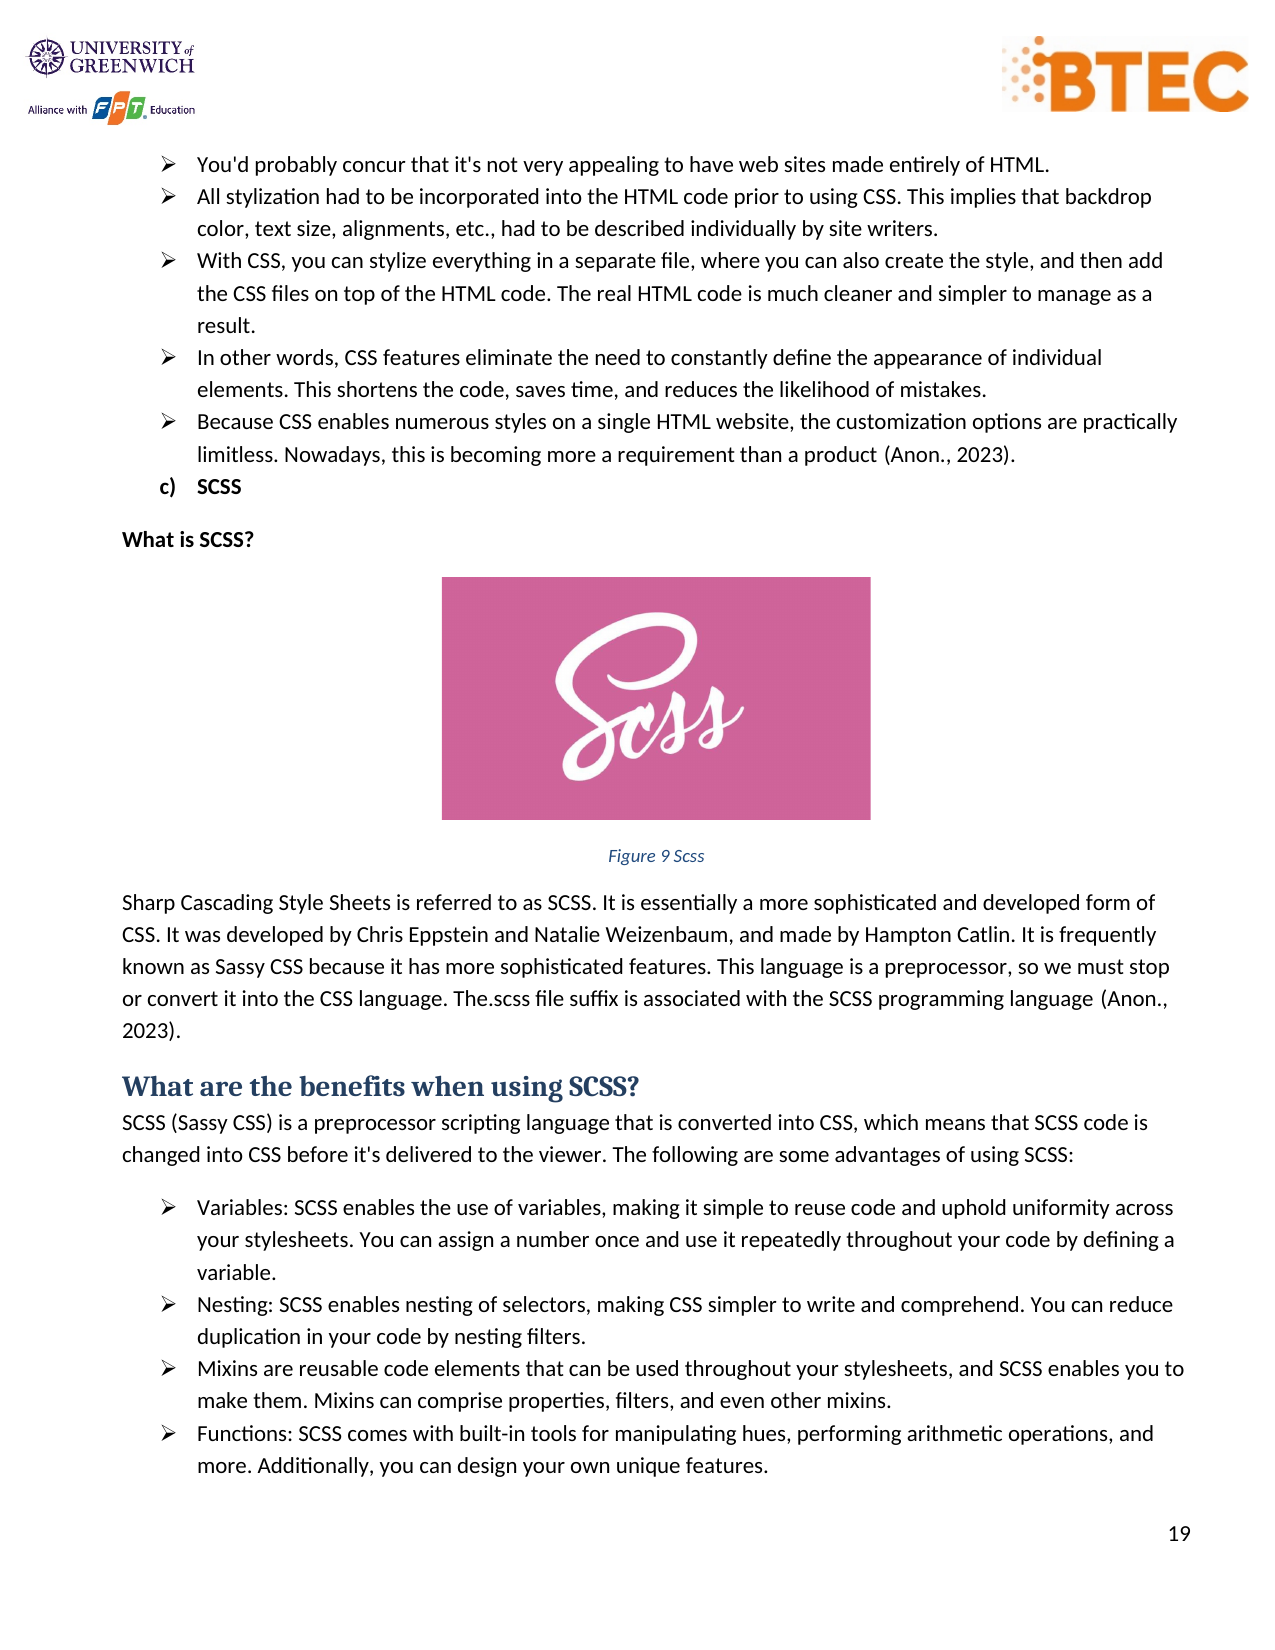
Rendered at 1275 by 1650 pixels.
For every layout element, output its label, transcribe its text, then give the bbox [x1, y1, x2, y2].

list Variables: SCSS enables the use of variables, making it simple to reuse code and uphold uniformity across your stylesheets. You can assign a number once and use it repeatedly throughout your code by defining a variable. [159, 1193, 1191, 1286]
list Nesting: SCSS enables nesting of selectors, making CSS simpler to write and comprehend. You can reduce duplication in your code by nesting filters. [159, 1290, 1191, 1350]
list SCSS [159, 472, 1191, 500]
text SCSS (Sassy CSS) is a preprocessor scripting language that is converted into CSS, which means that SCSS code is changed into CSS before it's delivered to the viewer. The following are some advantages of using SCSS: [122, 1108, 1191, 1168]
list Because CSS enables numerous styles on a single HTML website, the customization options are practically limitless. Nowadays, this is becoming more a requirement than a product . [159, 407, 1191, 468]
subtitle What are the benefits when using SCSS? [122, 1070, 1191, 1103]
list All stylization had to be incorporated into the HTML code prior to using CSS. This implies that backdrop color, text size, alignments, etc., had to be described individually by site writers. [159, 182, 1191, 242]
picture [14, 25, 207, 136]
list You'd probably concur that it's not very appealing to have web sites made entirely of HTML. [159, 150, 1191, 178]
list Functions: SCSS comes with built-in tools for manipulating hues, performing arithmetic operations, and more. Additionally, you can design your own unique features. [159, 1419, 1191, 1479]
list With CSS, you can stylize everything in a separate file, where you can also create the style, and then add the CSS files on top of the HTML code. The real HTML code is much cleaner and simpler to manage as a result. [159, 247, 1191, 339]
list Mixins are reusable code elements that can be used throughout your stylesheets, and SCSS enables you to make them. Mixins can comprise properties, filters, and even other mixins. [159, 1354, 1191, 1414]
text Sharp Cascading Style Sheets is referred to as SCSS. It is essentially a more sophisticated and developed form of CSS. It was developed by Chris Eppstein and Natalie Weizenbaum, and made by Hampton Catlin. It is frequently known as Sassy CSS because it has more sophisticated features. This language is a preprocessor, so we must stop or convert it into the CSS language. The.scss file suffix is associated with the SCSS programming language . [122, 888, 1191, 1045]
list In other words, CSS features eliminate the need to constantly define the appearance of individual elements. This shortens the code, saves time, and reduces the likelihood of mistakes. [159, 343, 1191, 403]
text What is SCSS? [122, 525, 1191, 553]
picture [441, 577, 871, 820]
picture [1001, 36, 1249, 112]
